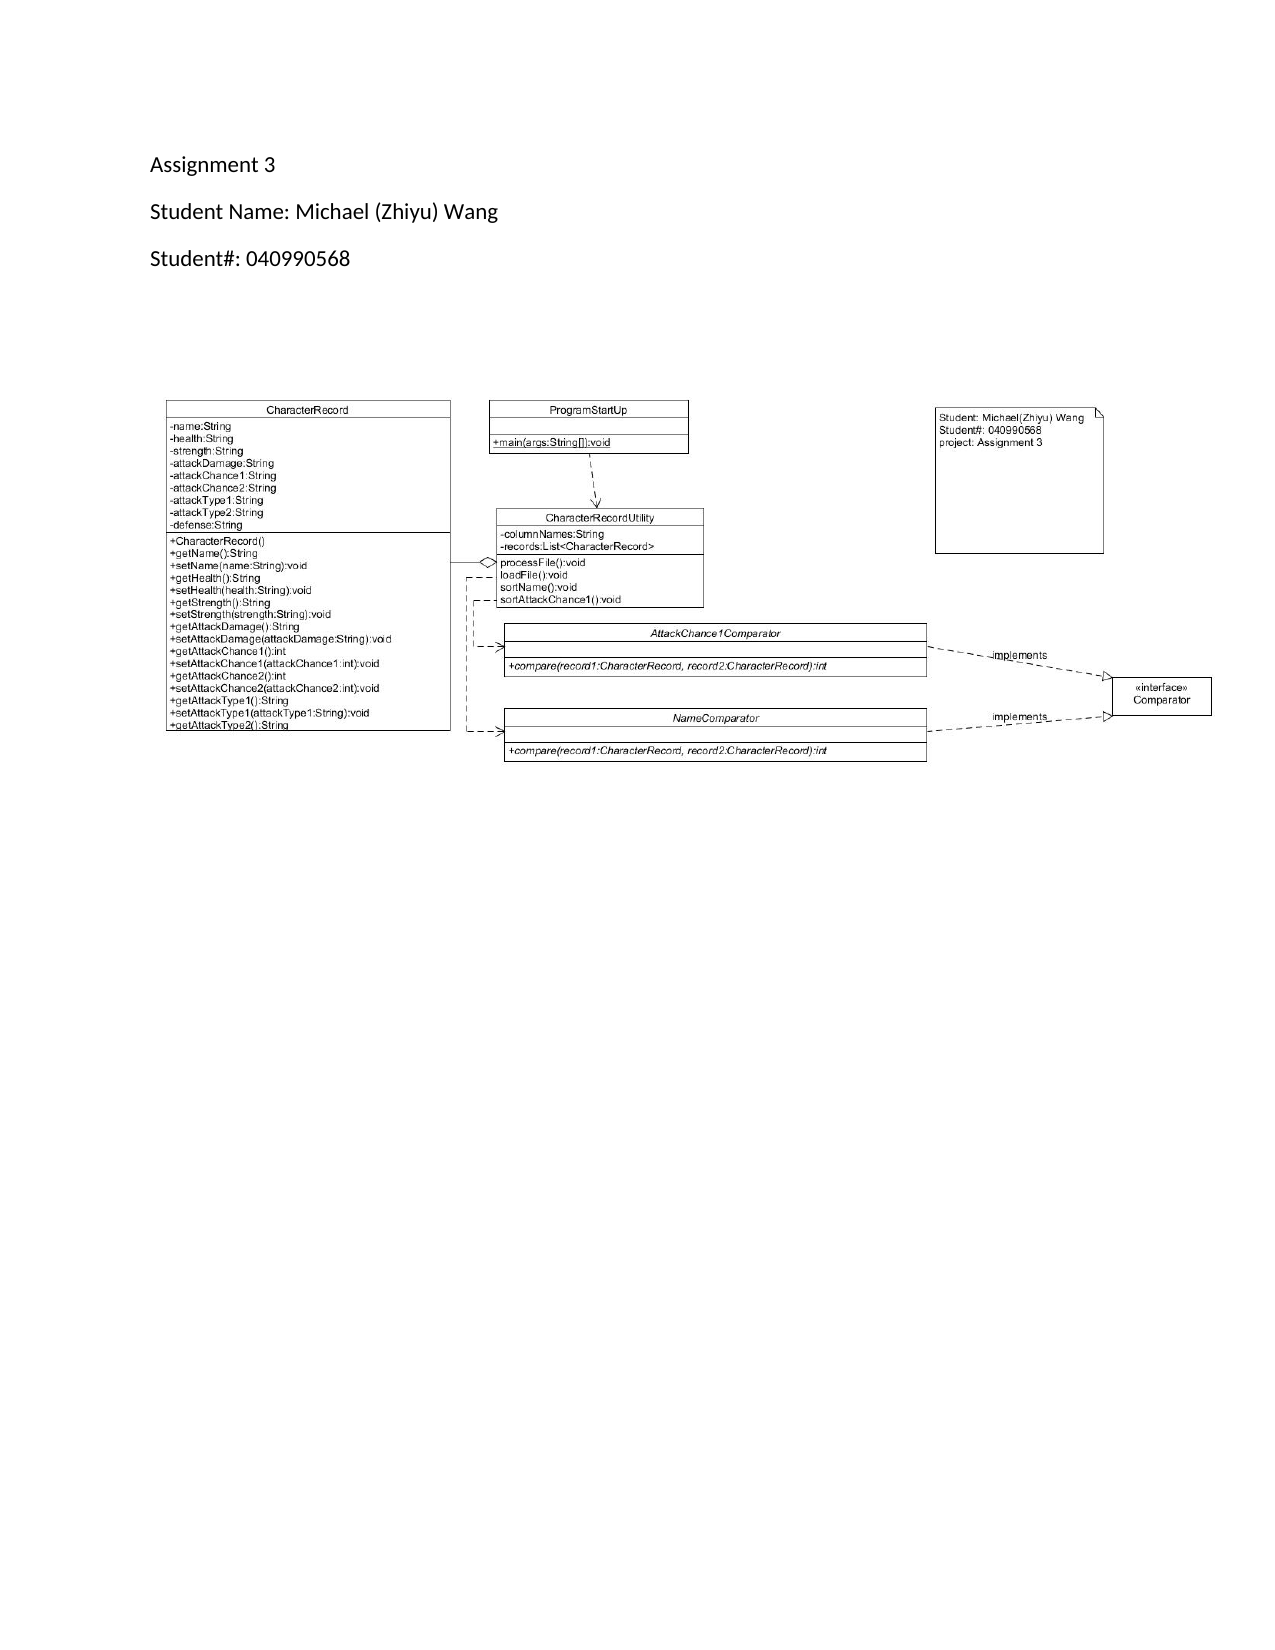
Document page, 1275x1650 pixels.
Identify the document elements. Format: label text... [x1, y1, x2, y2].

text Assignment 3 [150, 150, 1125, 178]
text Student Name: Michael (Zhiyu) Wang [150, 197, 1125, 225]
picture [150, 384, 1227, 777]
text Student#: 040990568 [150, 244, 1125, 272]
